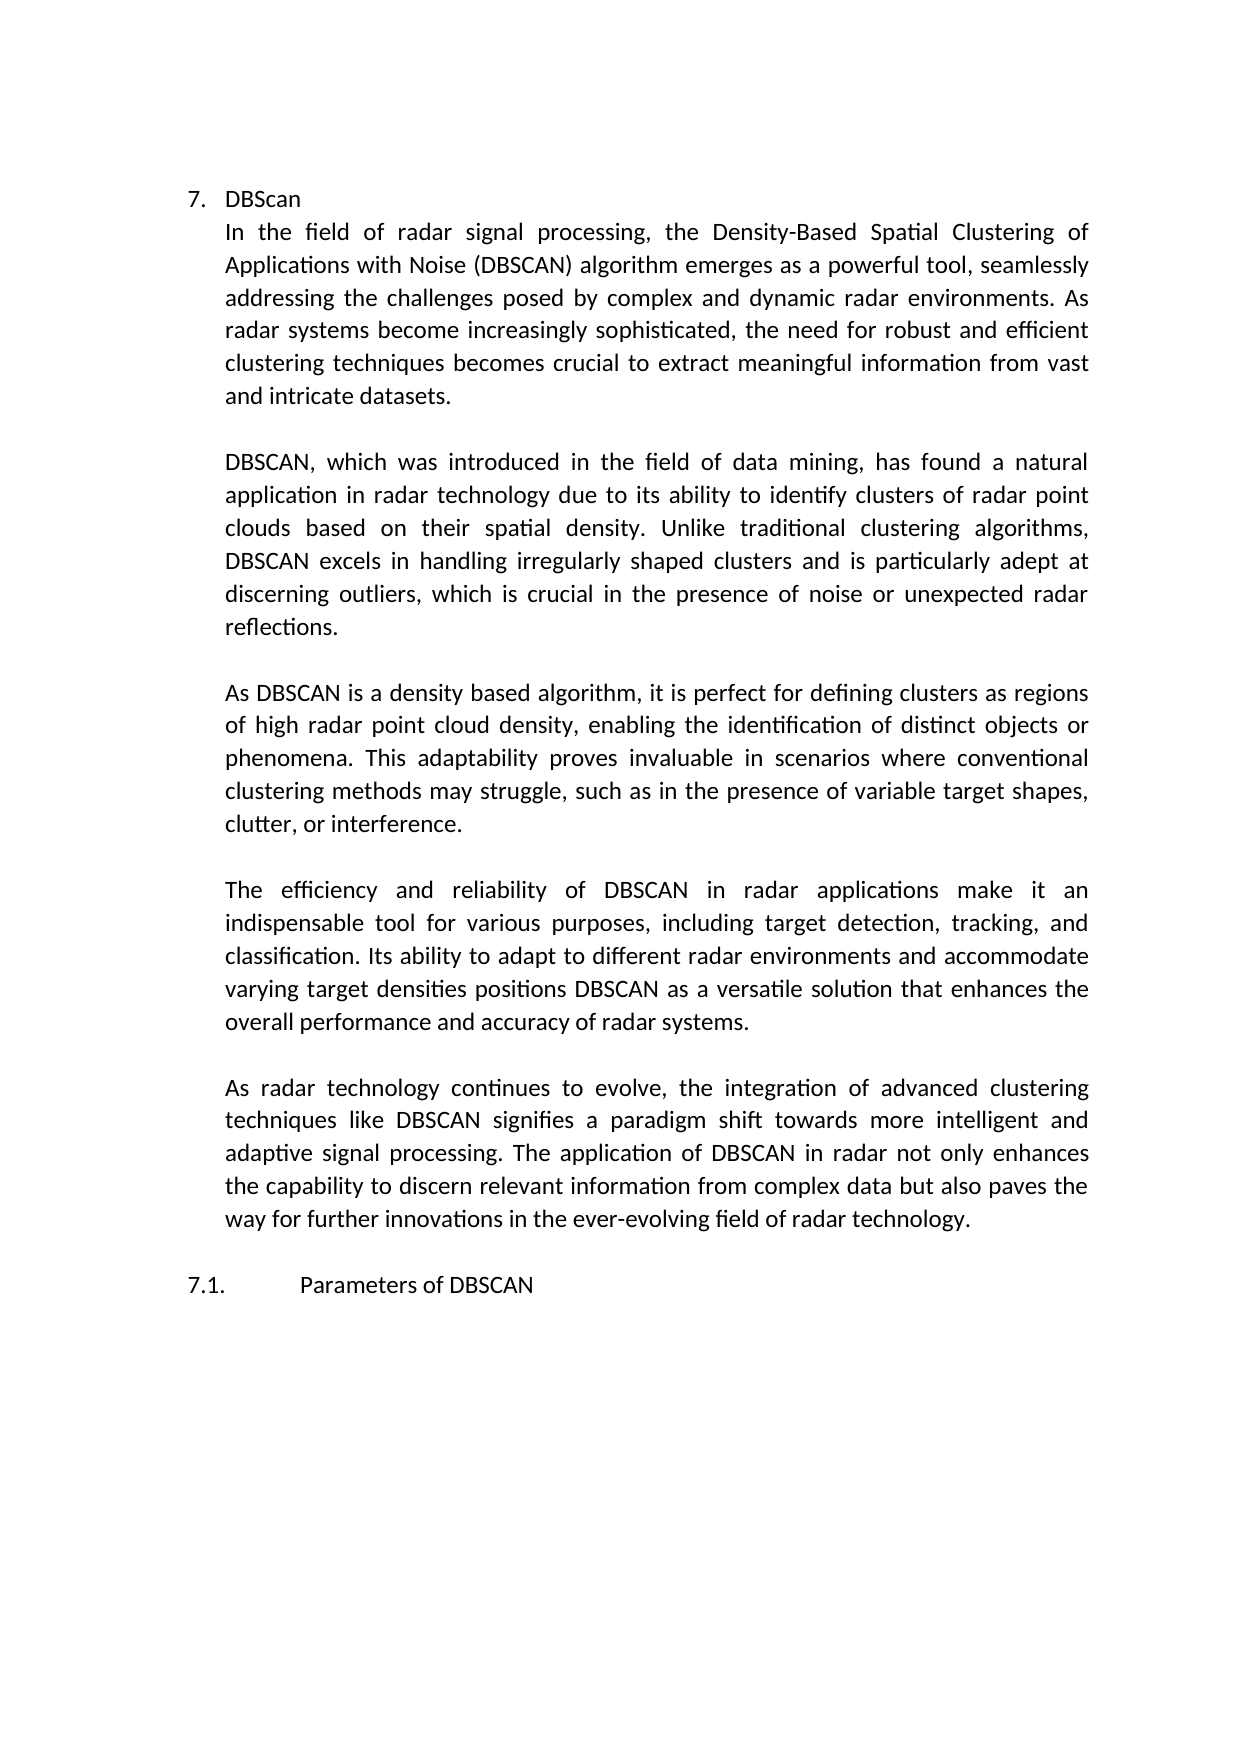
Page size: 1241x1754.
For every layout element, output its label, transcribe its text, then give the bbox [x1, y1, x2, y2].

list DBSCAN, which was introduced in the field of data mining, has found a natural application in radar technology due to its ability to identify clusters of radar point clouds based on their spatial density. Unlike traditional clustering algorithms, DBSCAN excels in handling irregularly shaped clusters and is particularly adept at discerning outliers, which is crucial in the presence of noise or unexpected radar reflections. [225, 446, 1090, 641]
list As radar technology continues to evolve, the integration of advanced clustering techniques like DBSCAN signifies a paradigm shift towards more intelligent and adaptive signal processing. The application of DBSCAN in radar not only enhances the capability to discern relevant information from complex data but also paves the way for further innovations in the ever-evolving field of radar technology. [225, 1072, 1090, 1234]
list In the field of radar signal processing, the Density-Based Spatial Clustering of Applications with Noise (DBSCAN) algorithm emerges as a powerful tool, seamlessly addressing the challenges posed by complex and dynamic radar environments. As radar systems become increasingly sophisticated, the need for robust and efficient clustering techniques becomes crucial to extract meaningful information from vast and intricate datasets. [225, 216, 1090, 411]
list Parameters of DBSCAN [187, 1269, 1090, 1300]
list As DBSCAN is a density based algorithm, it is perfect for defining clusters as regions of high radar point cloud density, enabling the identification of distinct objects or phenomena. This adaptability proves invaluable in scenarios where conventional clustering methods may struggle, such as in the presence of variable target shapes, clutter, or interference. [225, 677, 1090, 839]
list The efficiency and reliability of DBSCAN in radar applications make it an indispensable tool for various purposes, including target detection, tracking, and classification. Its ability to adapt to different radar environments and accommodate varying target densities positions DBSCAN as a versatile solution that enhances the overall performance and accuracy of radar systems. [225, 874, 1090, 1036]
list DBScan [187, 183, 1090, 213]
